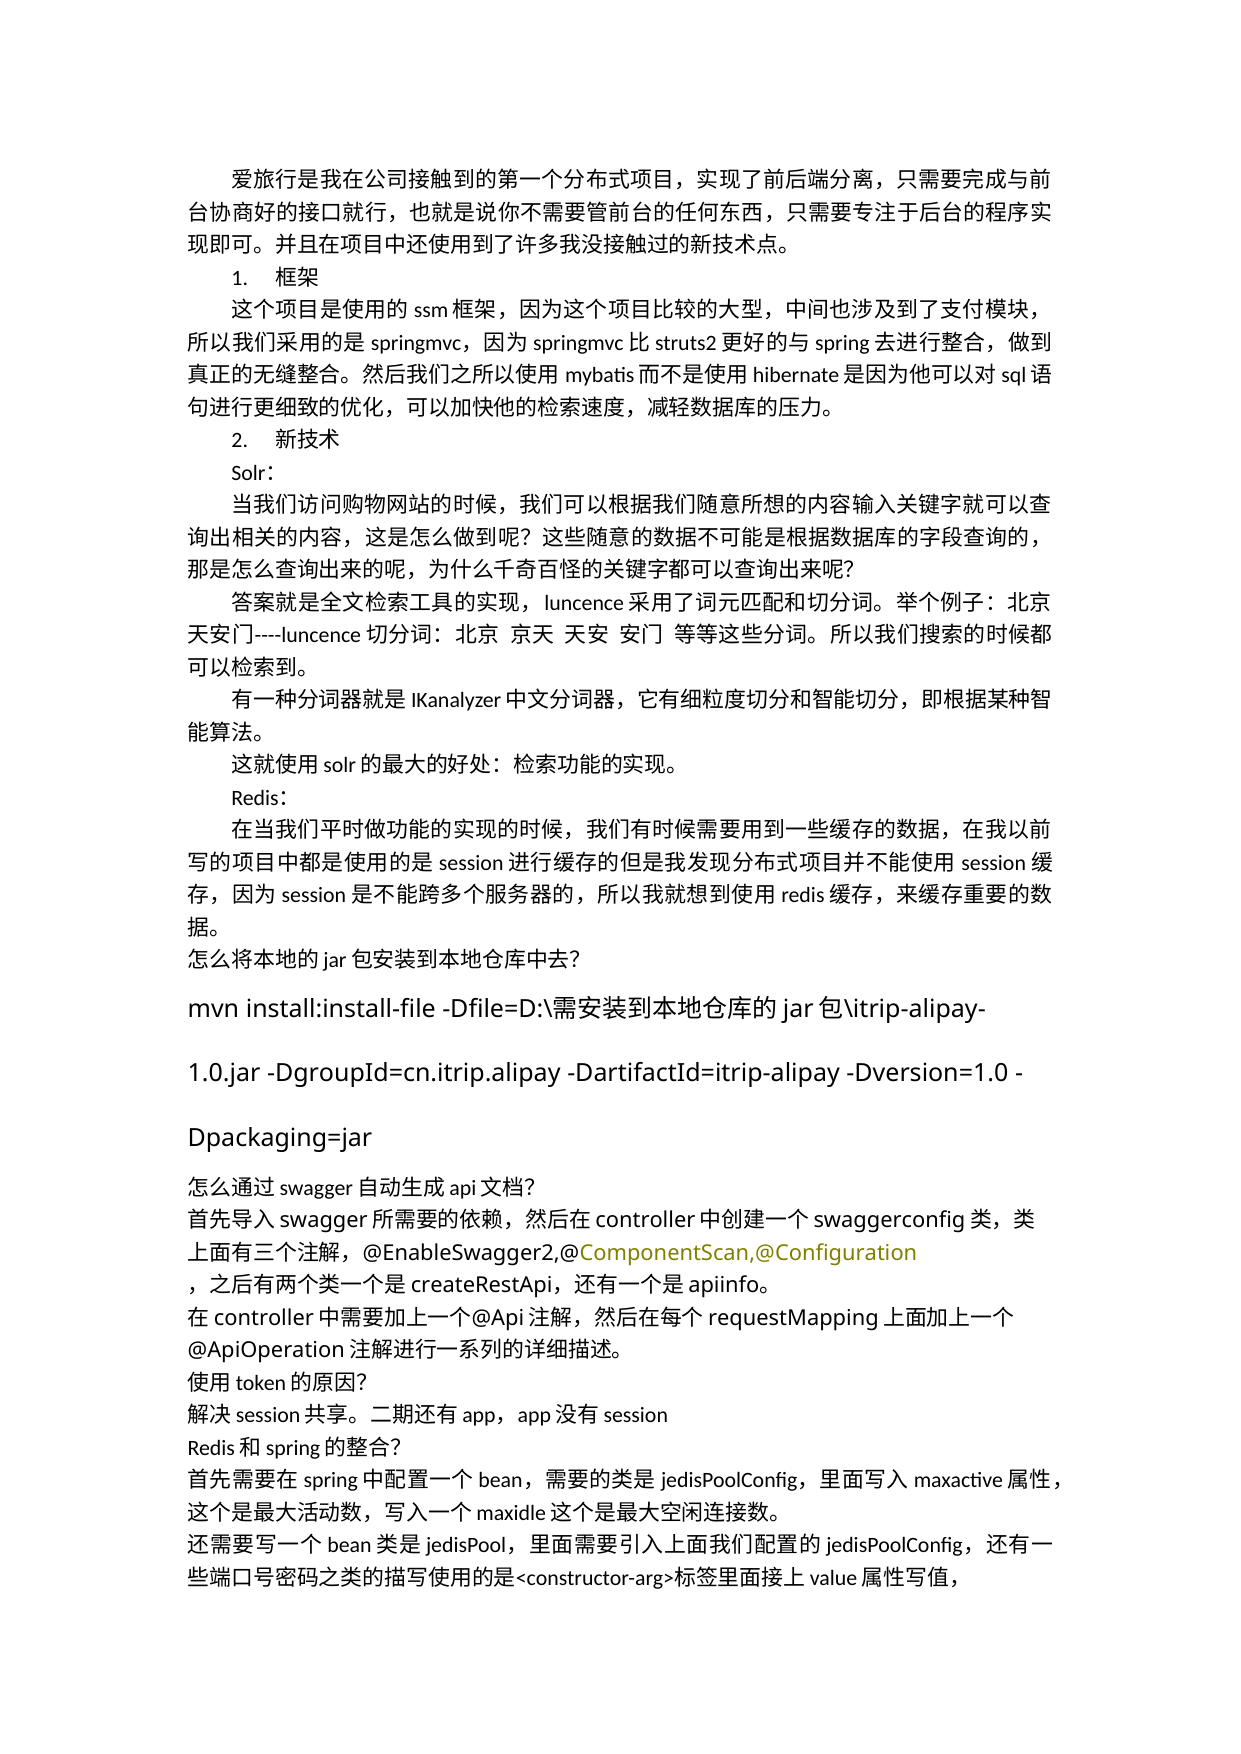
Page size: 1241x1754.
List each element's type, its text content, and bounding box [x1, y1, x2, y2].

text 怎么将本地的jar包安装到本地仓库中去？ [187, 942, 1053, 974]
text Redis： [187, 779, 1053, 812]
list 有一种分词器就是IKanalyzer中文分词器，它有细粒度切分和智能切分，即根据某种智能算法。 [187, 682, 1053, 747]
text 首先导入swagger所需要的依赖，然后在controller中创建一个swaggerconfig类，类上面有三个注解，@EnableSwagger2,@ComponentScan,@Configuration [187, 1202, 1053, 1267]
list Solr： [187, 454, 1053, 487]
text 怎么通过swagger自动生成api文档？ [187, 1169, 1053, 1202]
list 答案就是全文检索工具的实现，luncence采用了词元匹配和切分词。举个例子：北京天安门----luncence切分词：北京 京天 天安 安门 等等这些分词。所以我们搜索的时候都可以检索到。 [187, 584, 1053, 682]
text 使用token的原因？ [187, 1364, 1053, 1397]
text 首先需要在spring中配置一个bean，需要的类是jedisPoolConfig，里面写入maxactive属性，这个是最大活动数，写入一个maxidle这个是最大空闲连接数。 [187, 1462, 1053, 1527]
text 解决session共享。二期还有app，app没有session [187, 1397, 1053, 1429]
text 在controller中需要加上一个@Api注解，然后在每个requestMapping上面加上一个@ApiOperation注解进行一系列的详细描述。 [187, 1299, 1053, 1364]
list 这个项目是使用的ssm框架，因为这个项目比较的大型，中间也涉及到了支付模块，所以我们采用的是springmvc，因为springmvc比struts2更好的与spring去进行整合，做到真正的无缝整合。然后我们之所以使用mybatis而不是使用hibernate是因为他可以对sql语句进行更细致的优化，可以加快他的检索速度，减轻数据库的压力。 [187, 292, 1053, 422]
list 框架 [187, 259, 1053, 292]
list 当我们访问购物网站的时候，我们可以根据我们随意所想的内容输入关键字就可以查询出相关的内容，这是怎么做到呢？这些随意的数据不可能是根据数据库的字段查询的，那是怎么查询出来的呢，为什么千奇百怪的关键字都可以查询出来呢？ [187, 487, 1053, 584]
text 在当我们平时做功能的实现的时候，我们有时候需要用到一些缓存的数据，在我以前写的项目中都是使用的是session进行缓存的但是我发现分布式项目并不能使用session缓存，因为session是不能跨多个服务器的，所以我就想到使用redis缓存，来缓存重要的数据。 [187, 812, 1053, 942]
text ，之后有两个类一个是createRestApi，还有一个是apiinfo。 [187, 1267, 1053, 1299]
list 新技术 [187, 422, 1053, 454]
text mvn install:install-file -Dfile=D:\需安装到本地仓库的jar包\itrip-alipay-1.0.jar -DgroupId=cn.itrip.alipay -DartifactId=itrip-alipay -Dversion=1.0 -Dpackaging=jar [187, 974, 1053, 1169]
text 还需要写一个bean类是jedisPool，里面需要引入上面我们配置的jedisPoolConfig，还有一些端口号密码之类的描写使用的是<constructor-arg>标签里面接上value属性写值， [187, 1527, 1053, 1592]
text Redis和spring的整合？ [187, 1429, 1053, 1462]
text 爱旅行是我在公司接触到的第一个分布式项目，实现了前后端分离，只需要完成与前台协商好的接口就行，也就是说你不需要管前台的任何东西，只需要专注于后台的程序实现即可。并且在项目中还使用到了许多我没接触过的新技术点。 [187, 162, 1053, 259]
list 这就使用solr的最大的好处：检索功能的实现。 [187, 747, 1053, 779]
